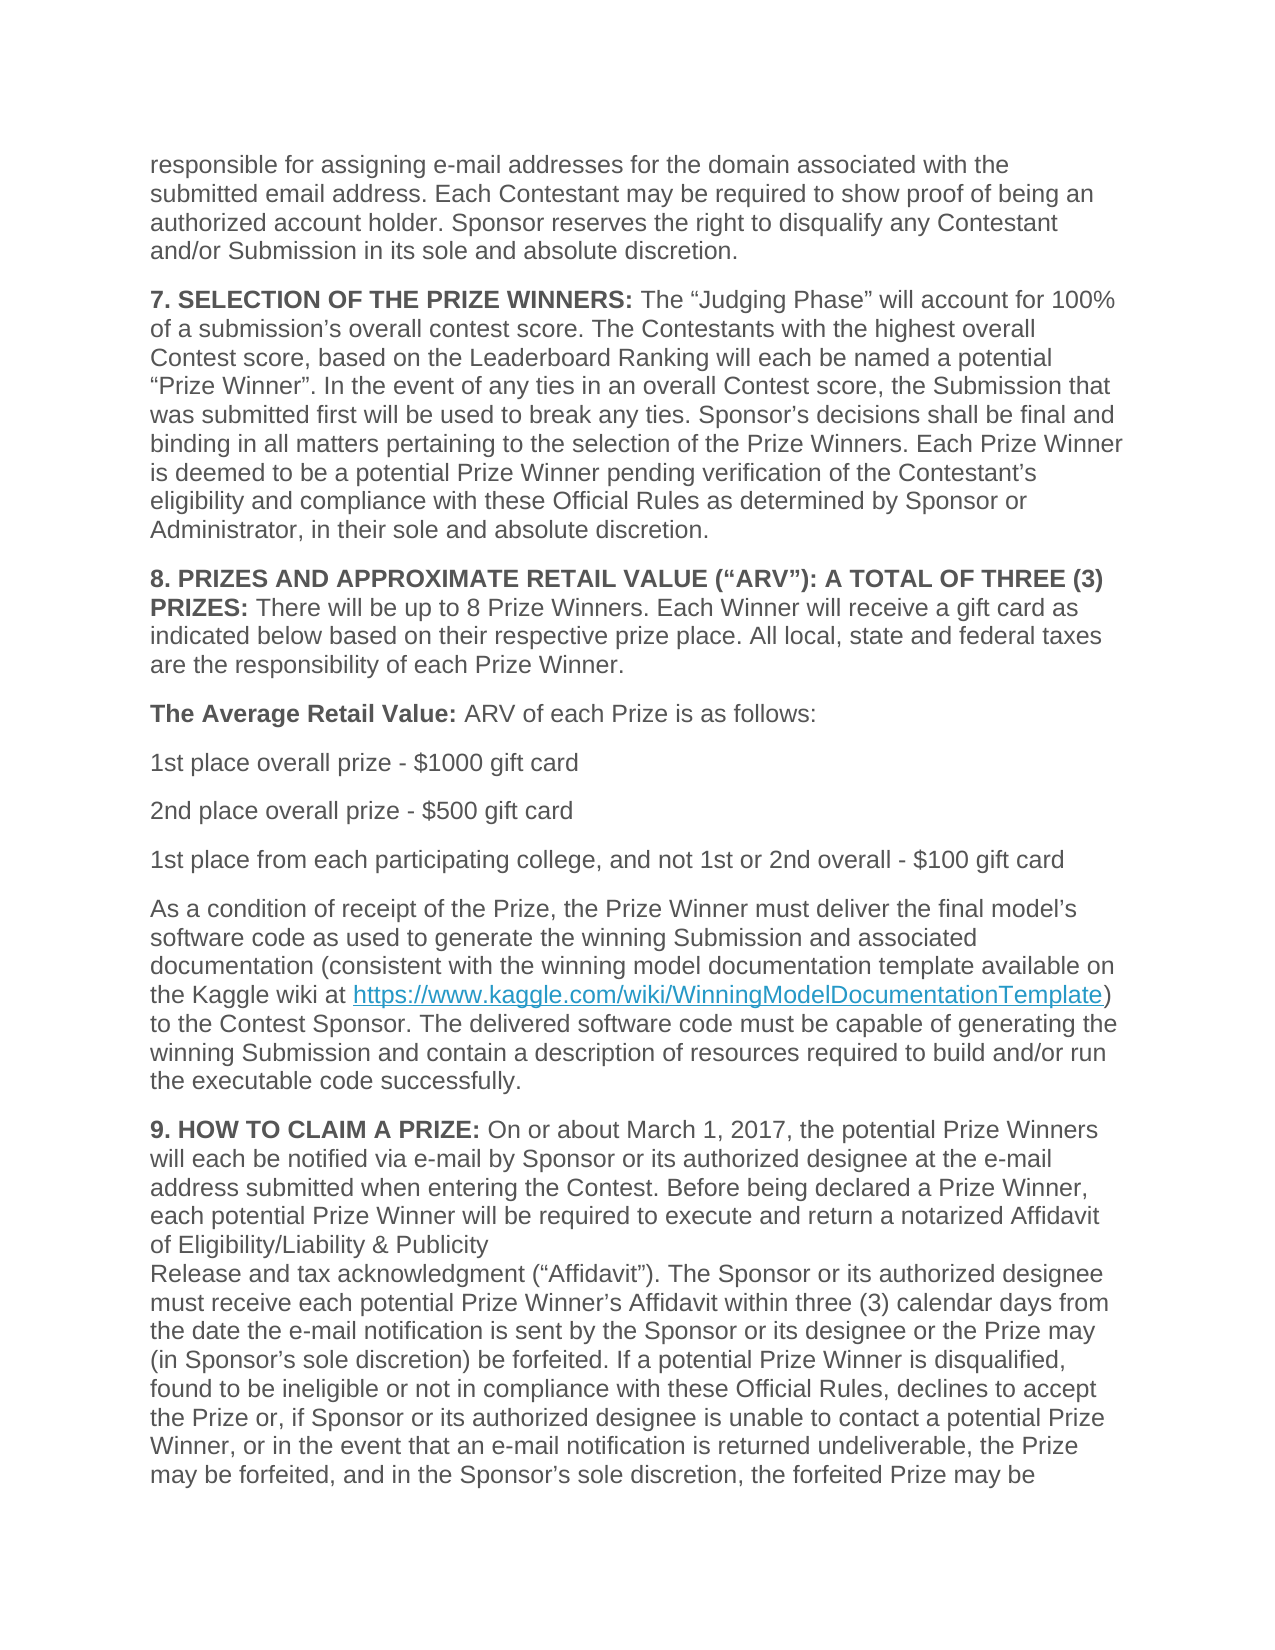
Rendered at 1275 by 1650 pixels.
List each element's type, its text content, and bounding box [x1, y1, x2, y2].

text The Average Retail Value: ARV of each Prize is as follows: [150, 699, 1125, 727]
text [150, 150, 1125, 265]
text As a condition of receipt of the Prize, the Prize Winner must deliver the final model’s software code as used to generate the winning Submission and associated documentation (consistent with the winning model documentation template available on the Kaggle wiki at https://www.kaggle.com/wiki/WinningModelDocumentationTemplate) to the Contest Sponsor. The delivered software code must be capable of generating the winning Submission and contain a description of resources required to build and/or run the executable code successfully. [150, 894, 1125, 1095]
text 2nd place overall prize - $500 gift card [150, 796, 1125, 825]
text 1st place overall prize - $1000 gift card [150, 747, 1125, 776]
text 1st place from each participating college, and not 1st or 2nd overall - $100 gift card [150, 845, 1125, 874]
text 8. PRIZES AND APPROXIMATE RETAIL VALUE (“ARV”): A TOTAL OF THREE (3) PRIZES: There will be up to 8 Prize Winners. Each Winner will receive a gift card as indicated below based on their respective prize place. All local, state and federal taxes are the responsibility of each Prize Winner. [150, 564, 1125, 679]
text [150, 1115, 1125, 1489]
text 7. SELECTION OF THE PRIZE WINNERS: The “Judging Phase” will account for 100% of a submission’s overall contest score. The Contestants with the highest overall Contest score, based on the Leaderboard Ranking will each be named a potential “Prize Winner”. In the event of any ties in an overall Contest score, the Submission that was submitted first will be used to break any ties. Sponsor’s decisions shall be final and binding in all matters pertaining to the selection of the Prize Winners. Each Prize Winner is deemed to be a potential Prize Winner pending verification of the Contestant’s eligibility and compliance with these Official Rules as determined by Sponsor or Administrator, in their sole and absolute discretion. [150, 285, 1125, 544]
